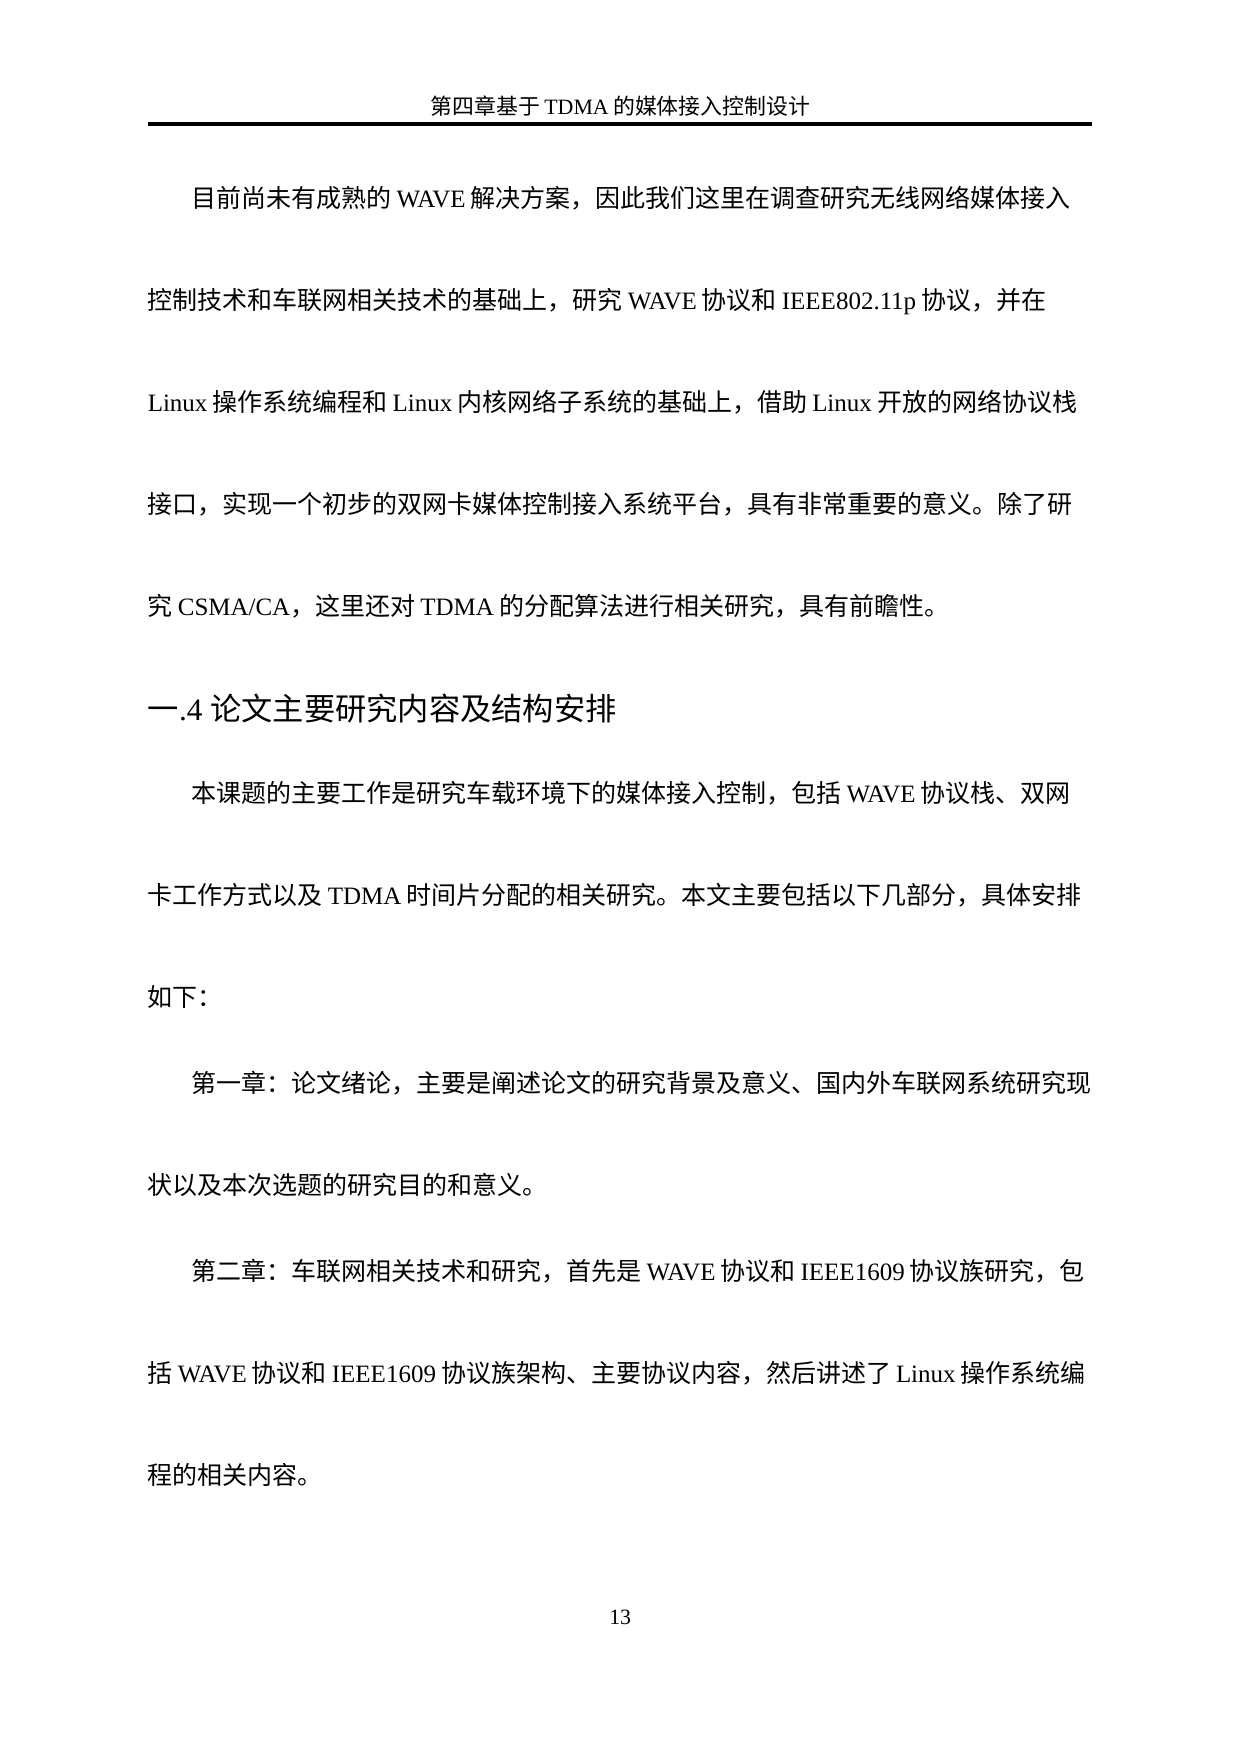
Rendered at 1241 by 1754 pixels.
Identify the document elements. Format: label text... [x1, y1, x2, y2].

text 第一章：论文绪论，主要是阐述论文的研究背景及意义、国内外车联网系统研究现状以及本次选题的研究目的和意义。 [148, 1048, 1092, 1218]
text 第二章：车联网相关技术和研究，首先是WAVE协议和IEEE1609协议族研究，包括WAVE协议和IEEE1609协议族架构、主要协议内容，然后讲述了Linux操作系统编程的相关内容。 [148, 1236, 1092, 1507]
text 本课题的主要工作是研究车载环境下的媒体接入控制，包括WAVE协议栈、双网卡工作方式以及TDMA时间片分配的相关研究。本文主要包括以下几部分，具体安排如下： [148, 758, 1092, 1030]
text 论文主要研究内容及结构安排 [148, 673, 1092, 741]
